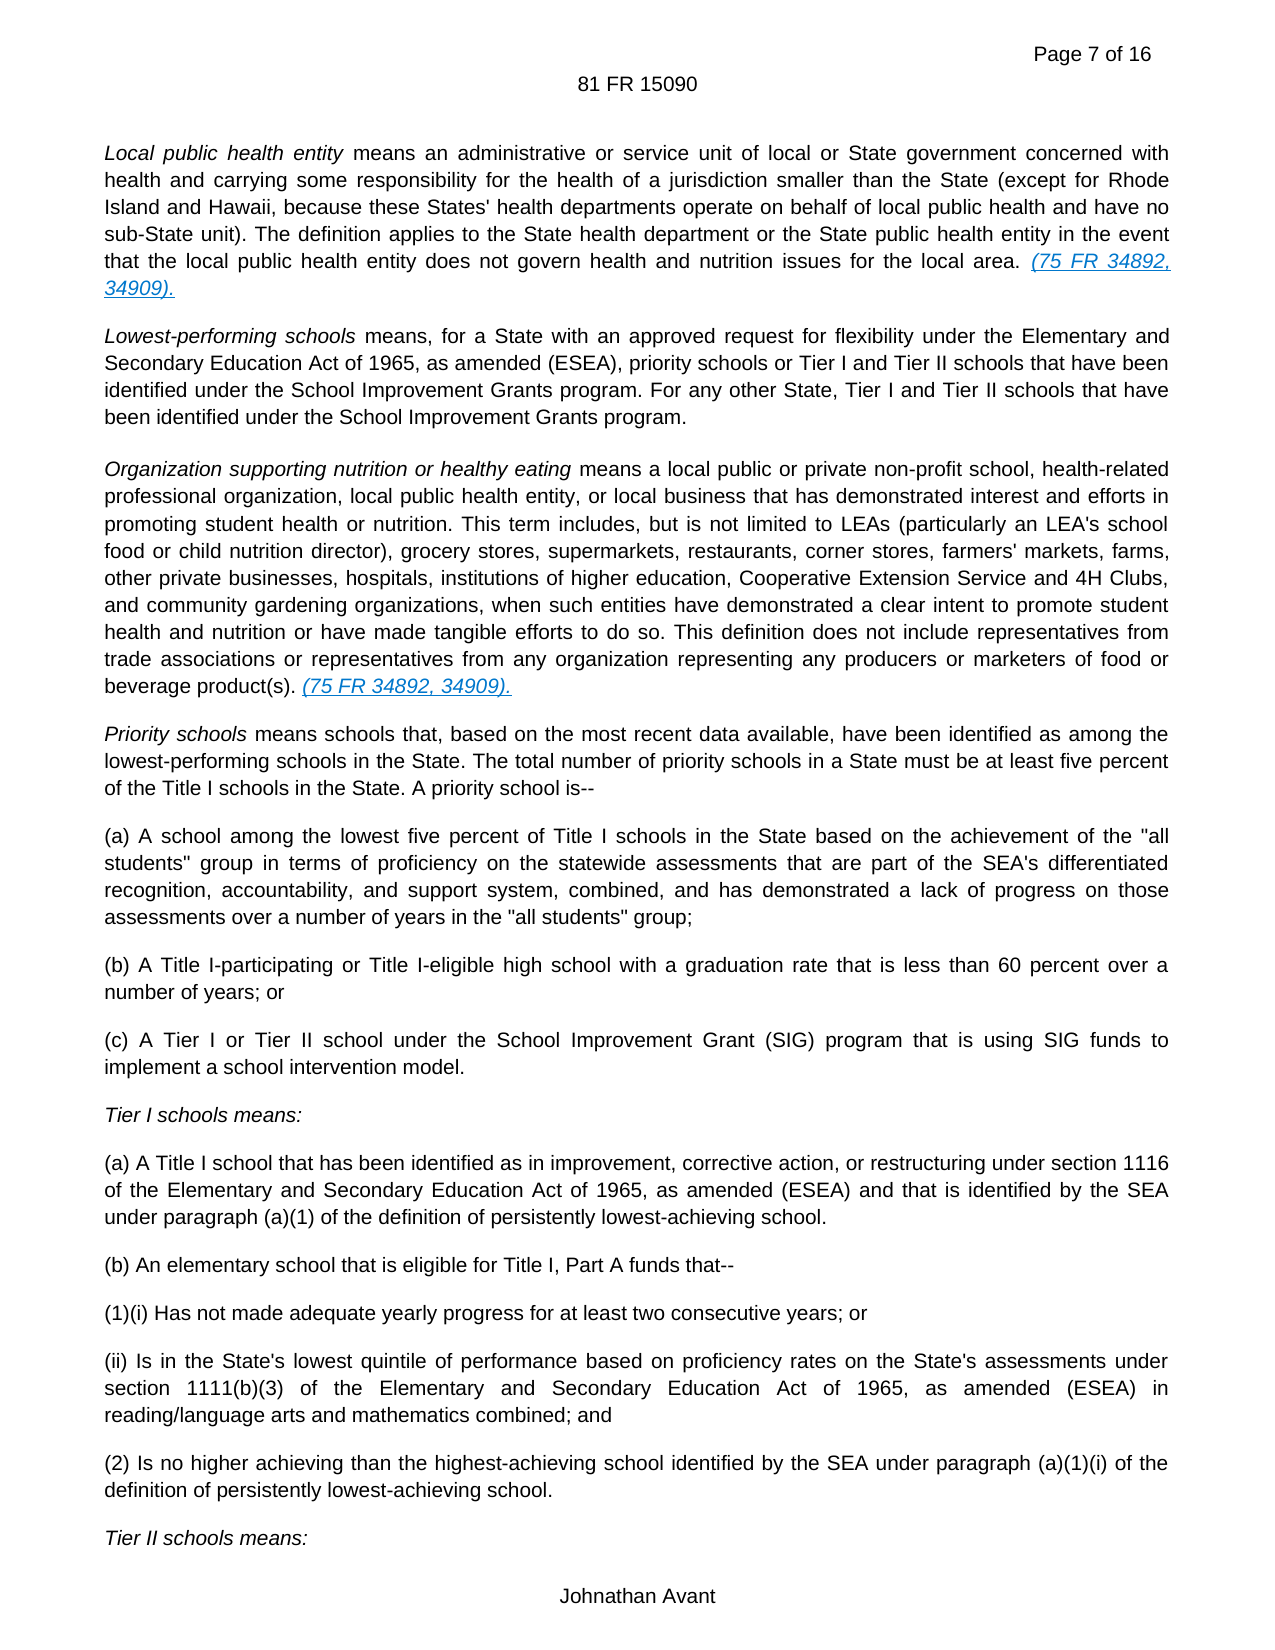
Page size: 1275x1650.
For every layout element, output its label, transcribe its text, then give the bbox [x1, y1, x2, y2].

text (a) A Title I school that has been identified as in improvement, corrective action, or restructuring under section 1116 of the Elementary and Secondary Education Act of 1965, as amended (ESEA) and that is identified by the SEA under paragraph (a)(1) of the definition of persistently lowest-achieving school. [104, 1148, 1171, 1229]
text (ii) Is in the State's lowest quintile of performance based on proficiency rates on the State's assessments under section 1111(b)(3) of the Elementary and Secondary Education Act of 1965, as amended (ESEA) in reading/language arts and mathematics combined; and [104, 1346, 1171, 1427]
text Organization supporting nutrition or healthy eating means a local public or private non-profit school, health-related professional organization, local public health entity, or local business that has demonstrated interest and efforts in promoting student health or nutrition. This term includes, but is not limited to LEAs (particularly an LEA's school food or child nutrition director), grocery stores, supermarkets, restaurants, corner stores, farmers' markets, farms, other private businesses, hospitals, institutions of higher education, Cooperative Extension Service and 4H Clubs, and community gardening organizations, when such entities have demonstrated a clear intent to promote student health and nutrition or have made tangible efforts to do so. This definition does not include representatives from trade associations or representatives from any organization representing any producers or marketers of food or beverage product(s). (75 FR 34892, 34909). [104, 454, 1171, 698]
text (c) A Tier I or Tier II school under the School Improvement Grant (SIG) program that is using SIG funds to implement a school intervention model. [104, 1025, 1171, 1079]
text Local public health entity means an administrative or service unit of local or State government concerned with health and carrying some responsibility for the health of a jurisdiction smaller than the State (except for Rhode Island and Hawaii, because these States' health departments operate on behalf of local public health and have no sub-State unit). The definition applies to the State health department or the State public health entity in the event that the local public health entity does not govern health and nutrition issues for the local area. (75 FR 34892, 34909). [104, 137, 1171, 300]
text (a) A school among the lowest five percent of Title I schools in the State based on the achievement of the "all students" group in terms of proficiency on the statewide assessments that are part of the SEA's differentiated recognition, accountability, and support system, combined, and has demonstrated a lack of progress on those assessments over a number of years in the "all students" group; [104, 821, 1171, 929]
text (b) A Title I-participating or Title I-eligible high school with a graduation rate that is less than 60 percent over a number of years; or [104, 950, 1171, 1004]
text (b) An elementary school that is eligible for Title I, Part A funds that-- [104, 1250, 1171, 1277]
text Tier I schools means: [104, 1100, 1171, 1127]
text (2) Is no higher achieving than the highest-achieving school identified by the SEA under paragraph (a)(1)(i) of the definition of persistently lowest-achieving school. [104, 1448, 1171, 1502]
text Lowest-performing schools means, for a State with an approved request for flexibility under the Elementary and Secondary Education Act of 1965, as amended (ESEA), priority schools or Tier I and Tier II schools that have been identified under the School Improvement Grants program. For any other State, Tier I and Tier II schools that have been identified under the School Improvement Grants program. [104, 321, 1171, 429]
text Priority schools means schools that, based on the most recent data available, have been identified as among the lowest-performing schools in the State. The total number of priority schools in a State must be at least five percent of the Title I schools in the State. A priority school is-- [104, 719, 1171, 800]
text Tier II schools means: [104, 1523, 1171, 1550]
text (1)(i) Has not made adequate yearly progress for at least two consecutive years; or [104, 1298, 1171, 1325]
